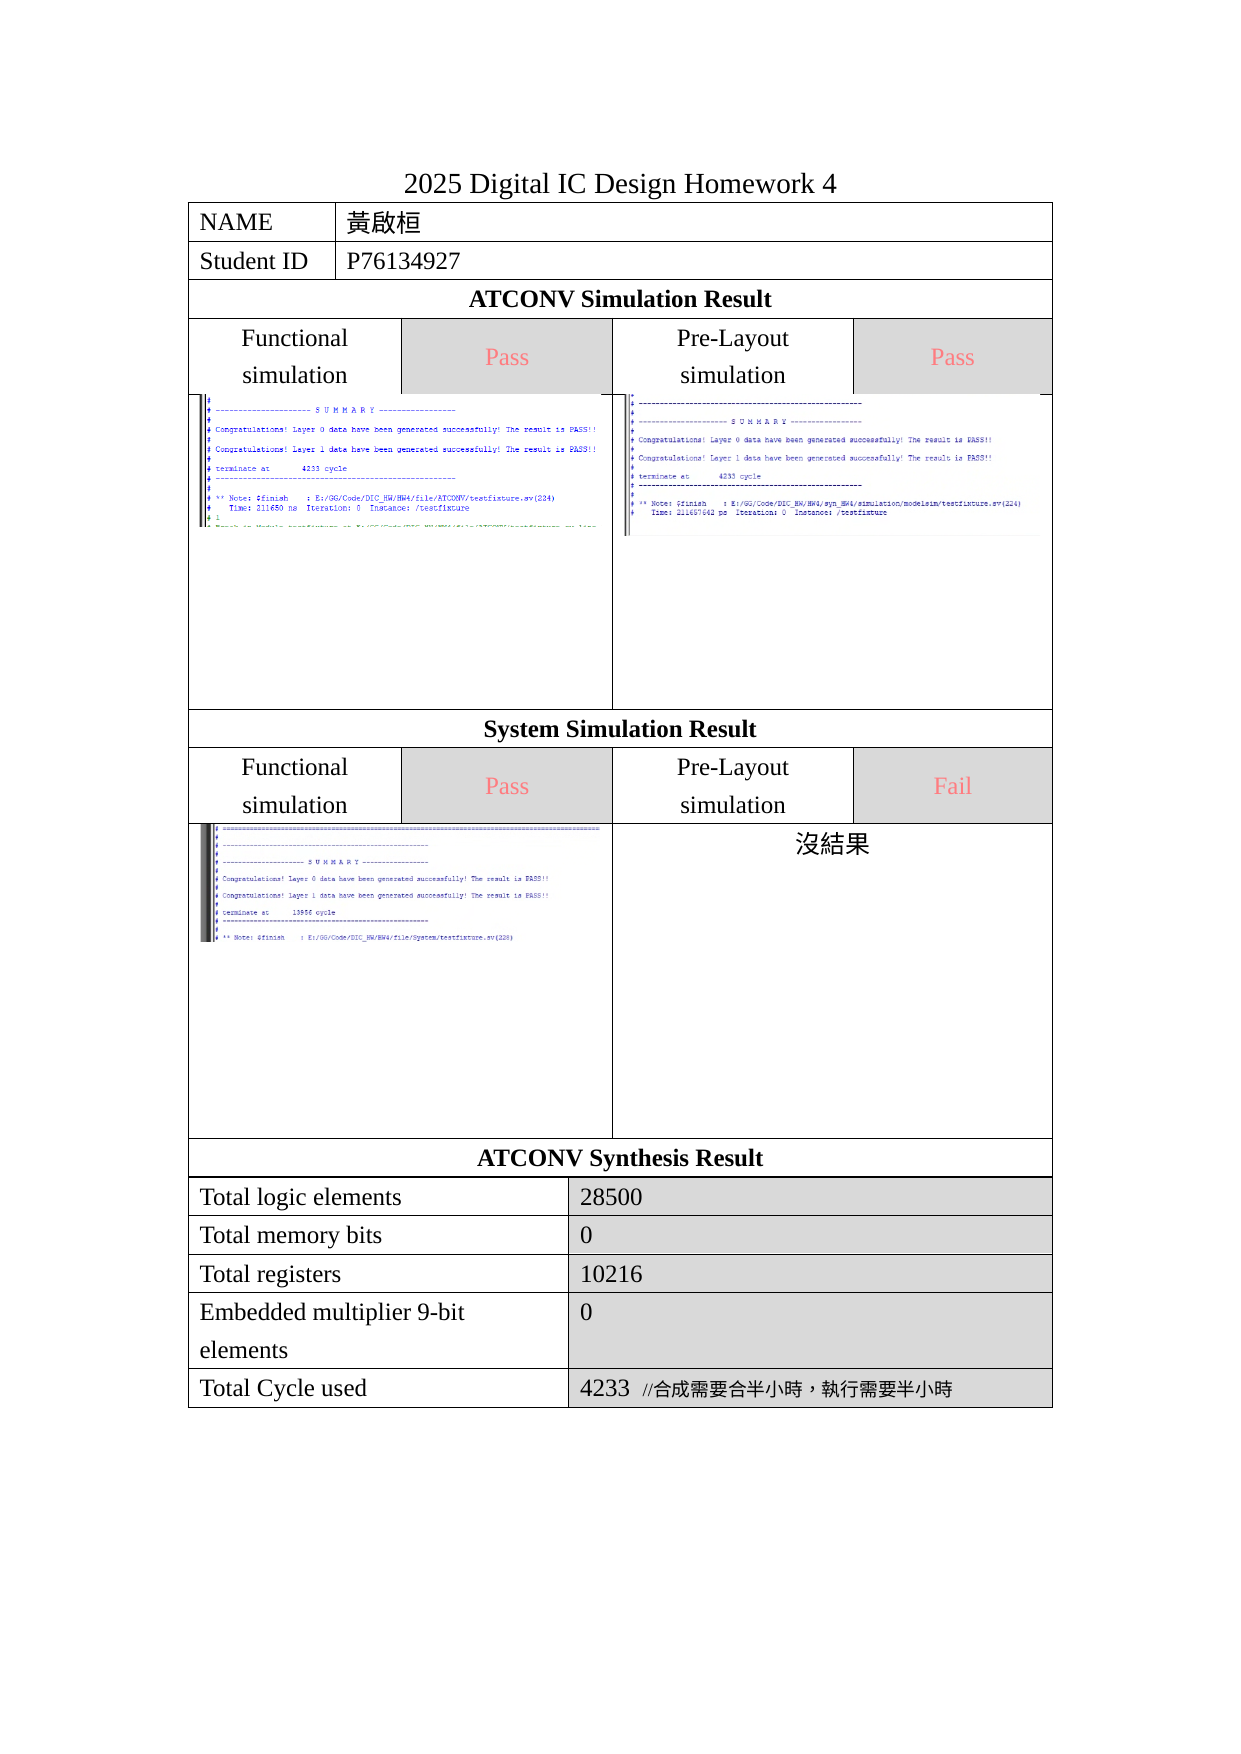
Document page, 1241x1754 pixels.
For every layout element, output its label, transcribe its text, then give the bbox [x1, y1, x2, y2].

table_cell Total Cycle used [189, 1369, 568, 1407]
table_cell Pass [402, 748, 612, 823]
text 2025 Digital IC Design Homework 4 [187, 164, 1053, 202]
table_cell 10216 [569, 1255, 1052, 1292]
table_cell Total logic elements [189, 1178, 568, 1215]
table_cell [613, 395, 1052, 708]
table_cell 28500 [569, 1178, 1052, 1215]
table_cell Pass [402, 319, 612, 394]
table_cell 沒結果 [613, 824, 1052, 1138]
table_cell [189, 395, 612, 708]
table_cell Embedded multiplier 9-bit elements [189, 1293, 568, 1368]
table_header NAME [189, 203, 335, 241]
table_cell Pre-Layout simulation [613, 319, 853, 394]
picture [199, 394, 602, 527]
table_cell ATCONV Simulation Result [189, 280, 1052, 318]
picture [200, 824, 600, 942]
table_cell P76134927 [336, 242, 1052, 279]
table_cell Total memory bits [189, 1216, 568, 1253]
table_cell 0 [569, 1293, 1052, 1368]
picture [624, 394, 1041, 536]
table_cell Functional simulation [189, 319, 401, 394]
table_cell System Simulation Result [189, 710, 1052, 747]
table_cell 4233 //合成需要合半小時，執行需要半小時 [569, 1369, 1052, 1407]
table_cell Fail [854, 748, 1052, 823]
table_cell ATCONV Synthesis Result [189, 1139, 1052, 1176]
table_cell 0 [569, 1216, 1052, 1253]
table_cell Pre-Layout simulation [613, 748, 853, 823]
table_header 黃啟桓 [336, 203, 1052, 241]
table_cell Student ID [189, 242, 335, 279]
table_cell Total registers [189, 1255, 568, 1292]
table_cell Functional simulation [189, 748, 401, 823]
table_cell Pass [854, 319, 1052, 394]
table_cell [189, 824, 612, 1138]
